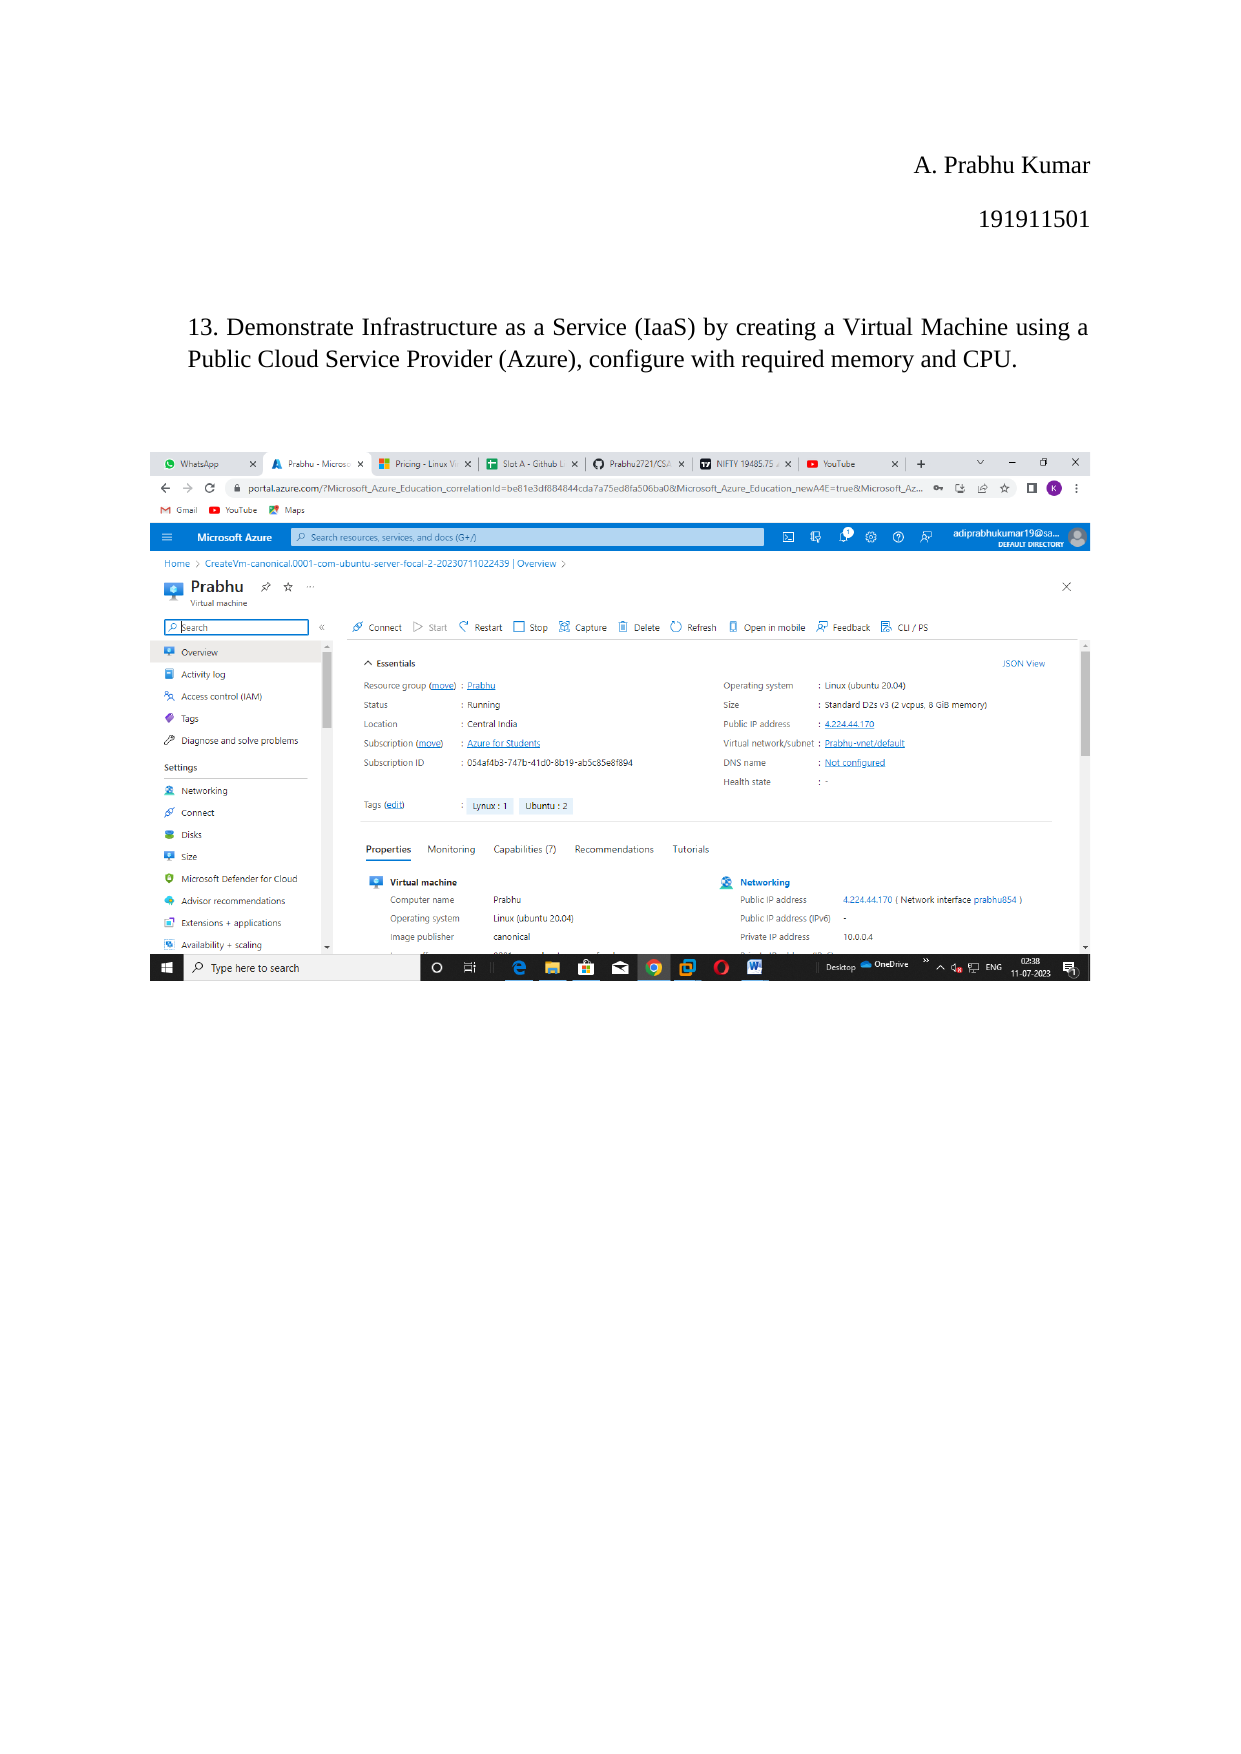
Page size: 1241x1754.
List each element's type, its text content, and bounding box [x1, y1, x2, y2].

text 13. Demonstrate Infrastructure as a Service (IaaS) by creating a Virtual Machine using a Public Cloud Service Provider (Azure), configure with required memory and CPU. [187, 312, 1090, 373]
text A. Prabhu Kumar [187, 150, 1090, 179]
picture [150, 452, 1091, 981]
text 191911501 [187, 204, 1090, 233]
